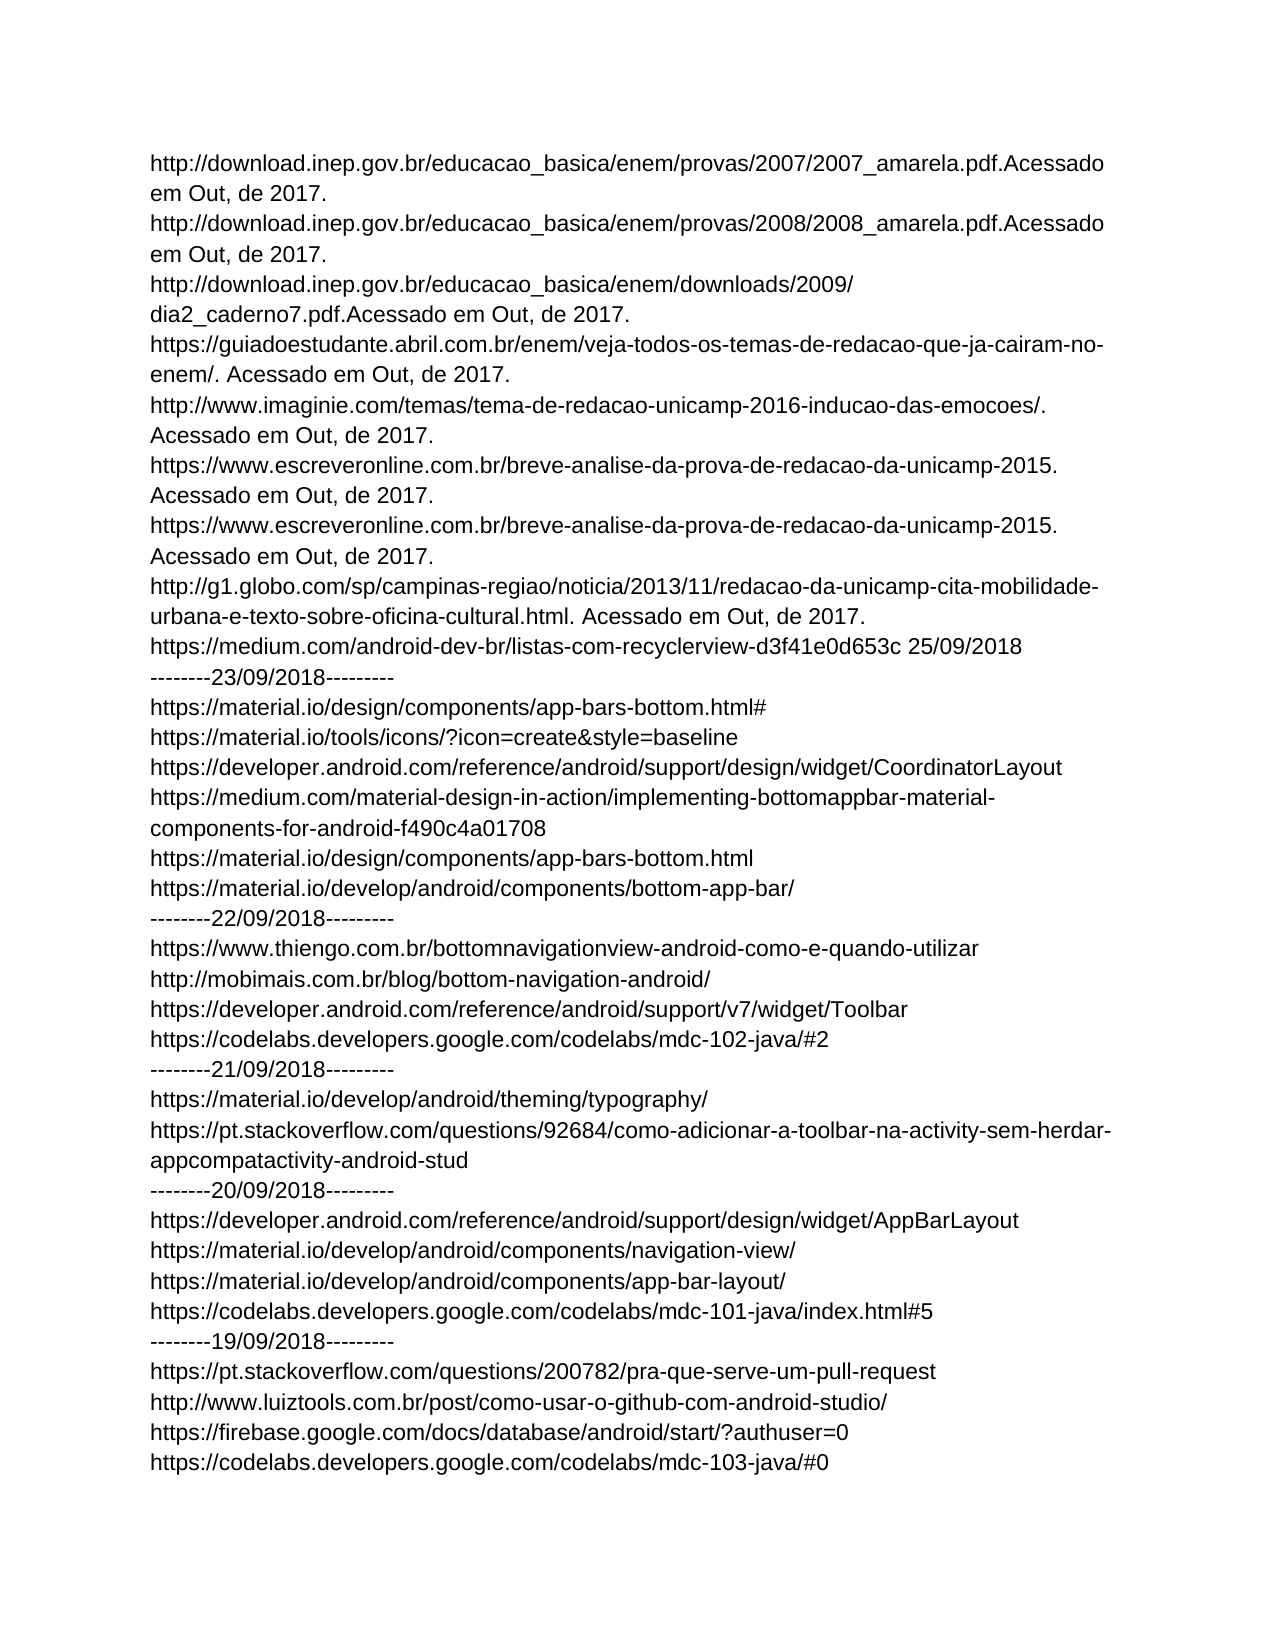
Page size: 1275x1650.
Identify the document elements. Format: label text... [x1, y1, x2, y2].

text http://mobimais.com.br/blog/bottom-navigation-android/ [150, 966, 1125, 992]
text https://material.io/develop/android/components/app-bar-layout/ [150, 1268, 1125, 1294]
text https://codelabs.developers.google.com/codelabs/mdc-103-java/#0 [150, 1449, 1125, 1475]
text https://www.thiengo.com.br/bottomnavigationview-android-como-e-quando-utilizar [150, 935, 1125, 962]
text http://download.inep.gov.br/educacao_basica/enem/downloads/2009/dia2_caderno7.pdf.Acessado em Out, de 2017. [150, 271, 1125, 327]
text https://codelabs.developers.google.com/codelabs/mdc-101-java/index.html#5 [150, 1298, 1125, 1324]
text https://codelabs.developers.google.com/codelabs/mdc-102-java/#2 [150, 1026, 1125, 1052]
text https://material.io/develop/android/components/navigation-view/ [150, 1237, 1125, 1264]
text https://pt.stackoverflow.com/questions/200782/pra-que-serve-um-pull-request [150, 1358, 1125, 1385]
text https://firebase.google.com/docs/database/android/start/?authuser=0 [150, 1419, 1125, 1445]
text http://download.inep.gov.br/educacao_basica/enem/provas/2007/2007_amarela.pdf.Acessado em Out, de 2017. [150, 150, 1125, 207]
text https://material.io/develop/android/components/bottom-app-bar/ [150, 875, 1125, 901]
text https://developer.android.com/reference/android/support/design/widget/CoordinatorLayout [150, 754, 1125, 781]
text --------23/09/2018--------- [150, 663, 1125, 690]
text https://developer.android.com/reference/android/support/design/widget/AppBarLayout [150, 1207, 1125, 1234]
text https://material.io/tools/icons/?icon=create&style=baseline [150, 724, 1125, 750]
text https://www.escreveronline.com.br/breve-analise-da-prova-de-redacao-da-unicamp-2015. Acessado em Out, de 2017. [150, 452, 1125, 509]
text --------22/09/2018--------- [150, 905, 1125, 932]
text https://www.escreveronline.com.br/breve-analise-da-prova-de-redacao-da-unicamp-2015. Acessado em Out, de 2017. [150, 512, 1125, 569]
text https://guiadoestudante.abril.com.br/enem/veja-todos-os-temas-de-redacao-que-ja-cairam-no-enem/. Acessado em Out, de 2017. [150, 331, 1125, 388]
text http://www.imaginie.com/temas/tema-de-redacao-unicamp-2016-inducao-das-emocoes/. Acessado em Out, de 2017. [150, 392, 1125, 448]
text https://material.io/develop/android/theming/typography/ [150, 1086, 1125, 1113]
text --------19/09/2018--------- [150, 1328, 1125, 1354]
text https://developer.android.com/reference/android/support/v7/widget/Toolbar [150, 996, 1125, 1022]
text https://medium.com/android-dev-br/listas-com-recyclerview-d3f41e0d653c 25/09/2018 [150, 633, 1125, 660]
text https://medium.com/material-design-in-action/implementing-bottomappbar-material-components-for-android-f490c4a01708 [150, 784, 1125, 841]
text --------20/09/2018--------- [150, 1177, 1125, 1203]
text https://pt.stackoverflow.com/questions/92684/como-adicionar-a-toolbar-na-activity-sem-herdar-appcompatactivity-android-stud [150, 1117, 1125, 1173]
text http://www.luiztools.com.br/post/como-usar-o-github-com-android-studio/ [150, 1388, 1125, 1415]
text --------21/09/2018--------- [150, 1056, 1125, 1083]
text https://material.io/design/components/app-bars-bottom.html# [150, 694, 1125, 720]
text http://g1.globo.com/sp/campinas-regiao/noticia/2013/11/redacao-da-unicamp-cita-mobilidade-urbana-e-texto-sobre-oficina-cultural.html. Acessado em Out, de 2017. [150, 573, 1125, 629]
text http://download.inep.gov.br/educacao_basica/enem/provas/2008/2008_amarela.pdf.Acessado em Out, de 2017. [150, 210, 1125, 267]
text https://material.io/design/components/app-bars-bottom.html [150, 845, 1125, 871]
